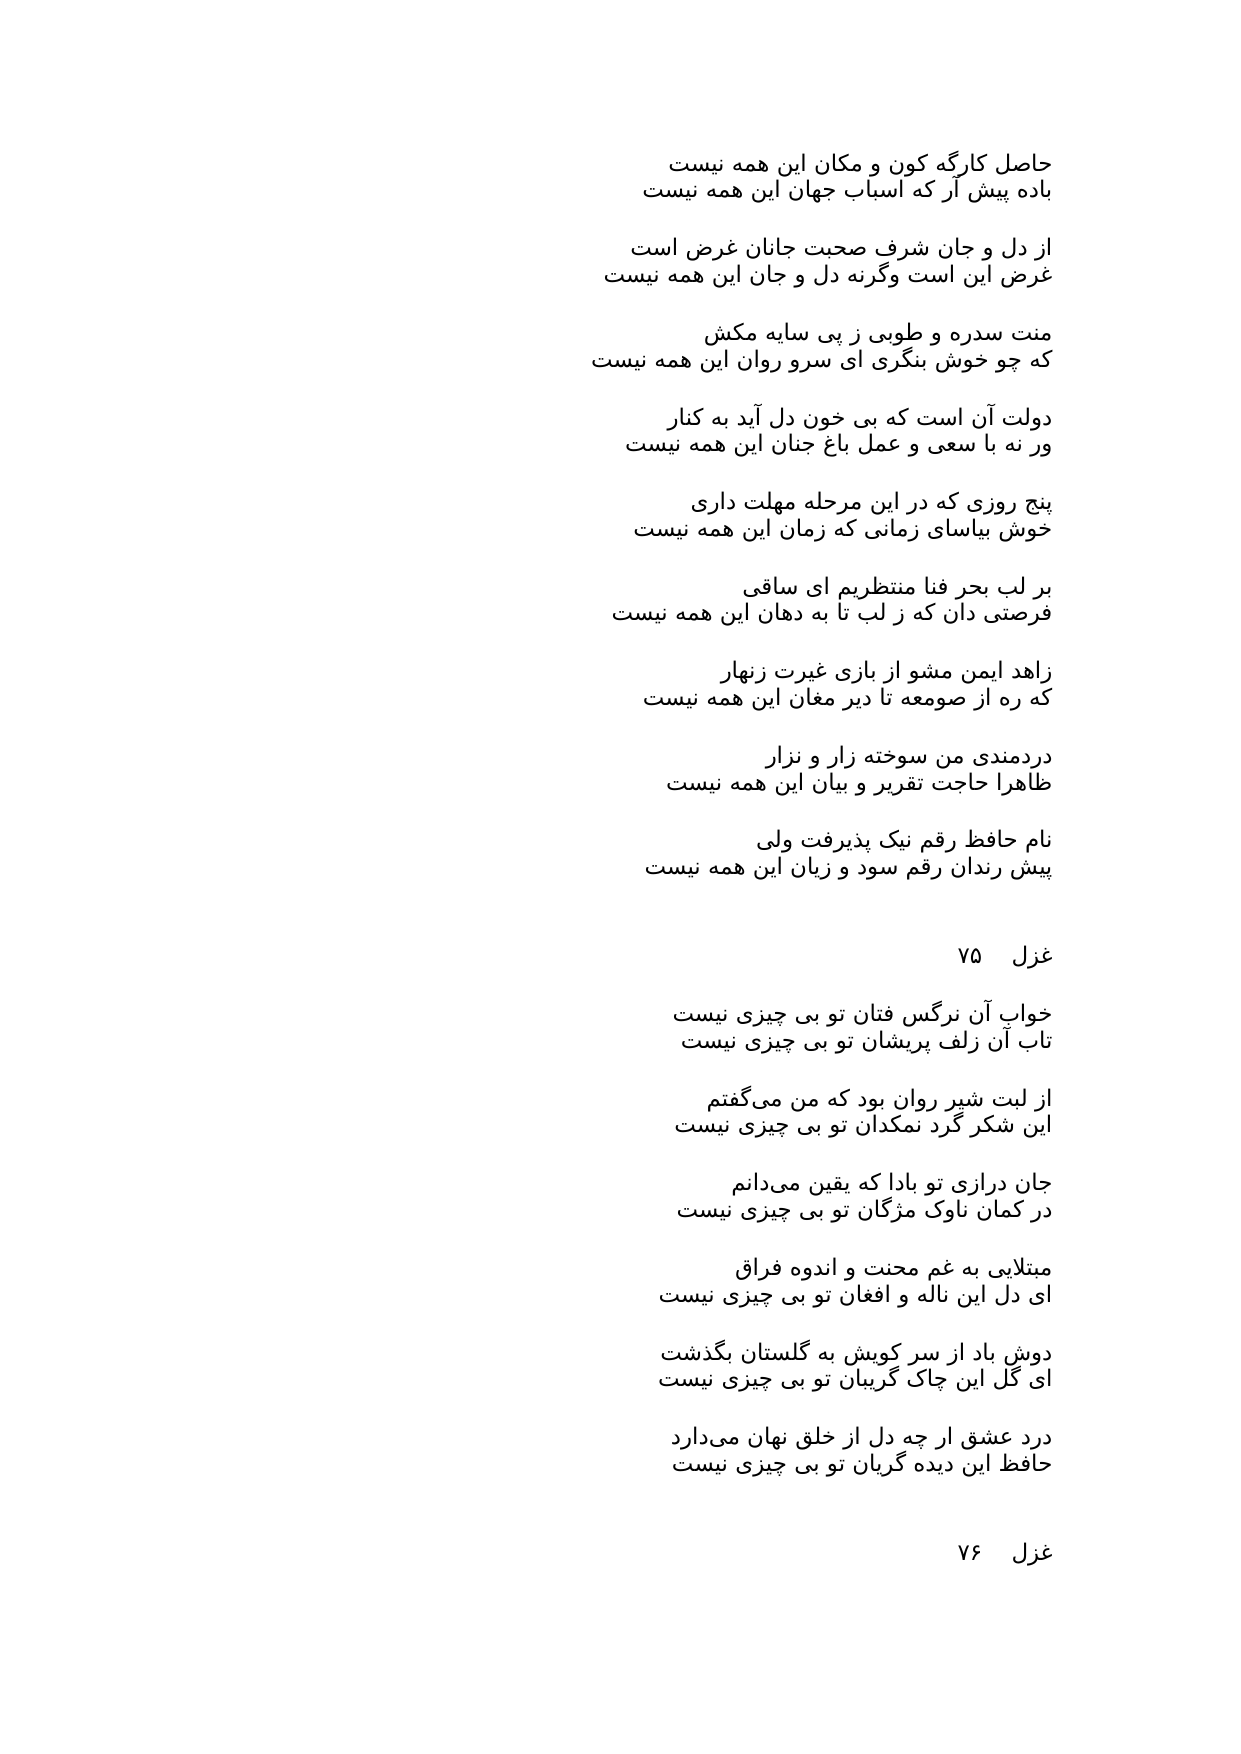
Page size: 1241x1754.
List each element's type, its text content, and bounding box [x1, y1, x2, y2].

text از دل و جان شرف صحبت جانان غرض است [187, 234, 1053, 261]
text که ره از صومعه تا دير مغان اين همه نيست [187, 684, 1053, 711]
text حافظ اين ديده گريان تو بی چيزی نيست [187, 1450, 1053, 1477]
text تاب آن زلف پريشان تو بی چيزی نيست [187, 1027, 1053, 1054]
text منت سدره و طوبی ز پی سايه مکش [187, 319, 1053, 346]
text که چو خوش بنگری ای سرو روان اين همه نيست [187, 346, 1053, 372]
text درد عشق ار چه دل از خلق نهان می‌دارد [187, 1423, 1053, 1450]
text زاهد ايمن مشو از بازی غيرت زنهار [187, 657, 1053, 684]
text پيش رندان رقم سود و زيان اين همه نيست [187, 853, 1053, 880]
text نام حافظ رقم نيک پذيرفت ولی [187, 827, 1053, 853]
text از لبت شير روان بود که من می‌گفتم [187, 1085, 1053, 1112]
text ور نه با سعی و عمل باغ جنان اين همه نيست [187, 430, 1053, 457]
text حاصل کارگه کون و مکان اين همه نيست [187, 150, 1053, 177]
text در کمان ناوک مژگان تو بی چيزی نيست [187, 1196, 1053, 1223]
text اين شکر گرد نمکدان تو بی چيزی نيست [187, 1112, 1053, 1138]
text فرصتی دان که ز لب تا به دهان اين همه نيست [187, 599, 1053, 626]
text غزل ۷۵ [187, 942, 1053, 969]
text غزل ۷۶ [187, 1539, 1053, 1566]
text دوش باد از سر کويش به گلستان بگذشت [187, 1339, 1053, 1365]
text ای دل اين ناله و افغان تو بی چيزی نيست [187, 1281, 1053, 1307]
text پنج روزی که در اين مرحله مهلت داری [187, 488, 1053, 515]
text خواب آن نرگس فتان تو بی چيزی نيست [187, 1000, 1053, 1027]
text باده پيش آر که اسباب جهان اين همه نيست [187, 177, 1053, 203]
text دردمندی من سوخته زار و نزار [187, 742, 1053, 769]
text ای گل اين چاک گريبان تو بی چيزی نيست [187, 1365, 1053, 1392]
text مبتلايی به غم محنت و اندوه فراق [187, 1254, 1053, 1281]
text غرض اين است وگرنه دل و جان اين همه نيست [187, 261, 1053, 288]
text خوش بياسای زمانی که زمان اين همه نيست [187, 515, 1053, 542]
text جان درازی تو بادا که يقين می‌دانم [187, 1169, 1053, 1196]
text ظاهرا حاجت تقرير و بيان اين همه نيست [187, 769, 1053, 795]
text بر لب بحر فنا منتظريم ای ساقی [187, 573, 1053, 599]
text دولت آن است که بی خون دل آيد به کنار [187, 404, 1053, 430]
